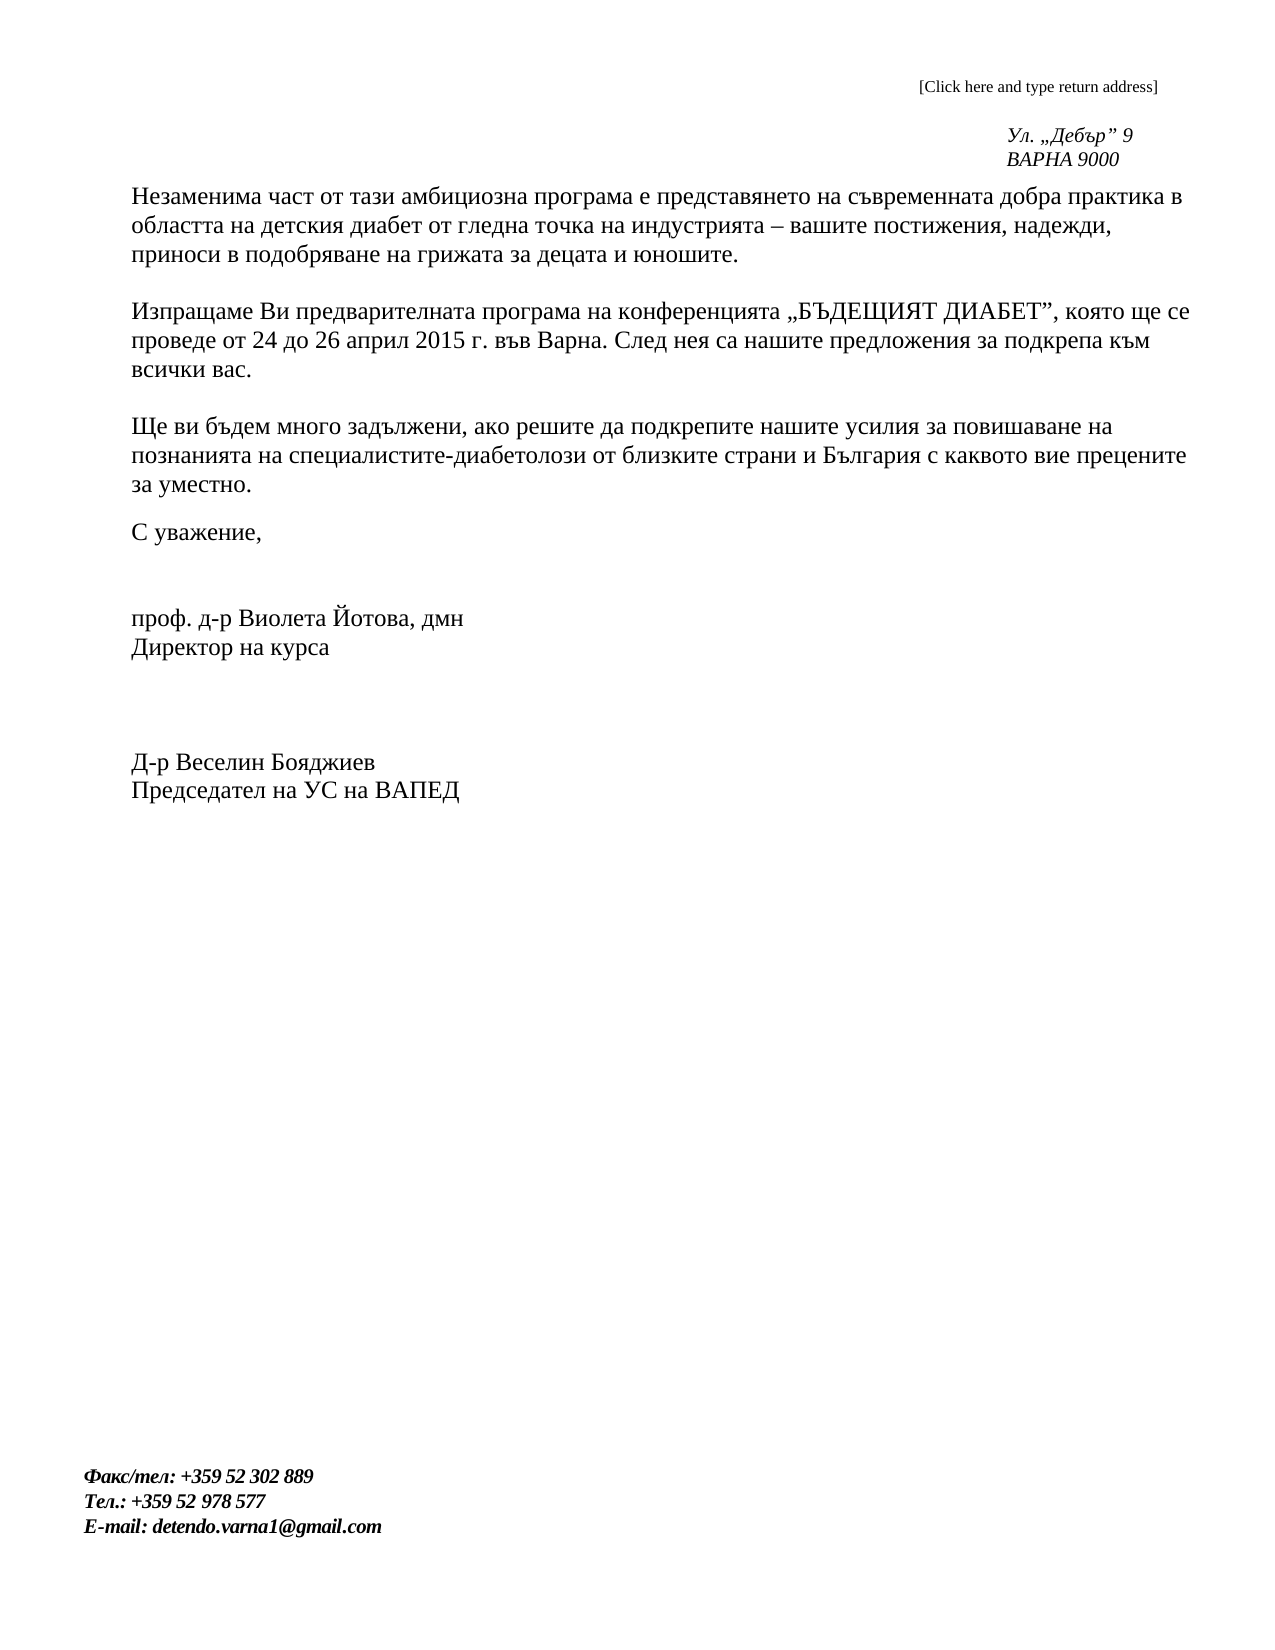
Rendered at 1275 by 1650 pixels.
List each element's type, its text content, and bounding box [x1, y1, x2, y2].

text Незаменима част от тази амбициозна програма е представянето на съвременната добра практика в областта на детския диабет от гледна точка на индустрията – вашите постижения, надежди, приноси в подобряване на грижата за децата и юношите. [131, 150, 1191, 267]
text Факс/тел: +359 52 302 889 [84, 1463, 559, 1488]
text Директор на курса [131, 632, 1190, 660]
text ВАРНА 9000 [1006, 147, 1194, 171]
text Д-р Веселин Бояджиев [131, 747, 1190, 775]
text проф. д-р Виолета Йотова, дмн [131, 603, 1190, 632]
text Ще ви бъдем много задължени, ако решите да подкрепите нашите усилия за повишаване на познанията на специалистите-диабетолози от близките страни и България с каквото вие прецените за уместно. [131, 411, 1191, 497]
text Председател на УС на ВАПЕД [131, 775, 1190, 804]
text E-mail: detendo.varna1@gmail.com [84, 1513, 559, 1538]
text Изпращаме Ви прeдварителната програма на конференцията „БЪДЕЩИЯТ ДИАБЕТ”, която ще се проведе от 24 до 26 април 2015 г. във Варна. След нея са нашите предложения за подкрепа към всички вас. [131, 296, 1191, 382]
text Тел.: +359 52 978 577 [84, 1488, 559, 1513]
text С уважение, [131, 517, 1191, 545]
text Ул. „Дебър” 9 [1006, 123, 1194, 147]
